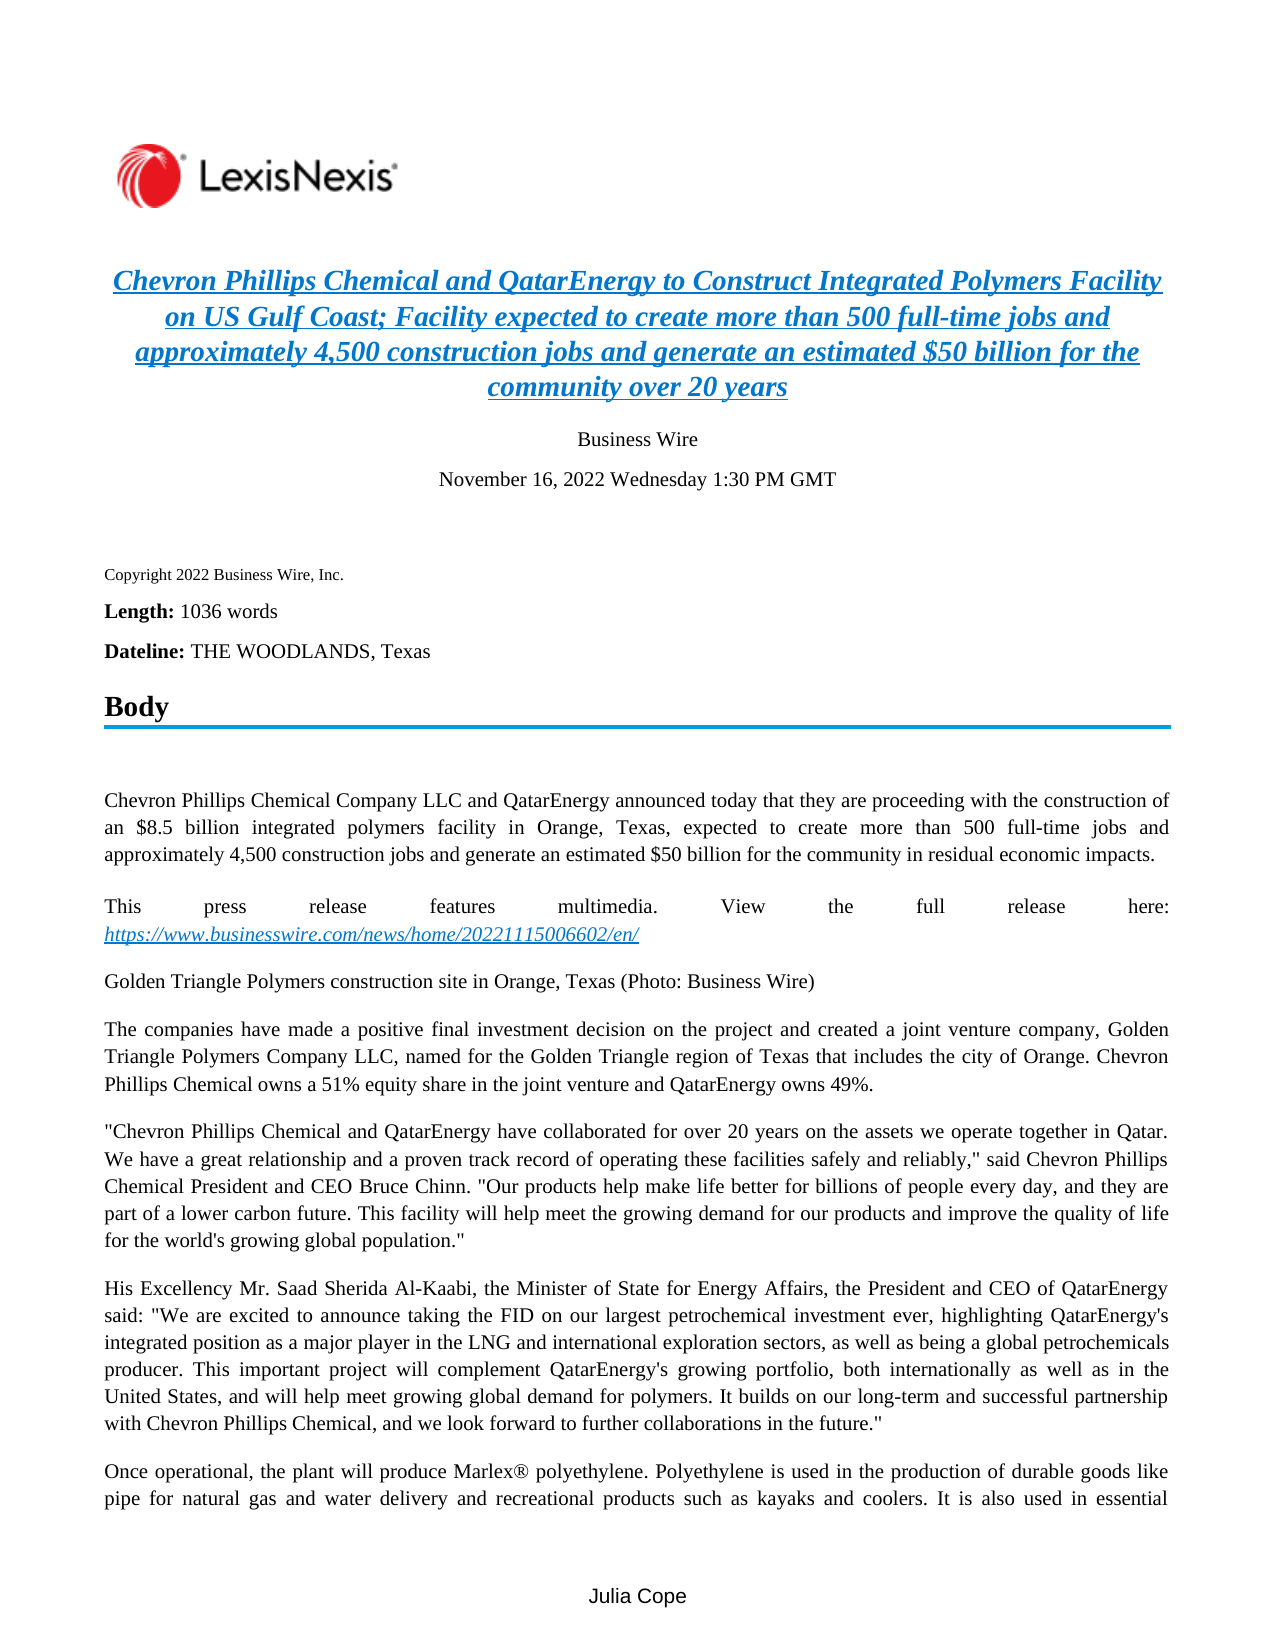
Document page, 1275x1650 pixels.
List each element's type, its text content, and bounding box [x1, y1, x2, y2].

text Body [104, 688, 1171, 723]
text His Excellency Mr. Saad Sherida Al-Kaabi, the Minister of State for Energy Affairs, the President and CEO of QatarEnergy said: "We are excited to announce taking the FID on our largest petrochemical investment ever, highlighting QatarEnergy's integrated position as a major player in the LNG and international exploration sectors, as well as being a global petrochemicals producer. This important project will complement QatarEnergy's growing portfolio, both internationally as well as in the United States, and will help meet growing global demand for polymers. It builds on our long-term and successful partnership with Chevron Phillips Chemical, and we look forward to further collaborations in the future." [104, 1273, 1171, 1435]
text This press release features multimedia. View the full release here: https://www.businesswire.com/news/home/20221115006602/en/ [104, 891, 1171, 946]
text "Chevron Phillips Chemical and QatarEnergy have collaborated for over 20 years on the assets we operate together in Qatar. We have a great relationship and a proven track record of operating these facilities safely and reliably," said Chevron Phillips Chemical President and CEO Bruce Chinn. "Our products help make life better for billions of people every day, and they are part of a lower carbon future. This facility will help meet the growing demand for our products and improve the quality of life for the world's growing global population." [104, 1116, 1171, 1252]
text Length: 1036 words [104, 596, 1171, 623]
picture [104, 144, 412, 208]
text Golden Triangle Polymers construction site in Orange, Texas (Photo: Business Wire) [104, 966, 1171, 993]
text Chevron Phillips Chemical Company LLC and QatarEnergy announced today that they are proceeding with the construction of an $8.5 billion integrated polymers facility in Orange, Texas, expected to create more than 500 full-time jobs and approximately 4,500 construction jobs and generate an estimated $50 billion for the community in residual economic impacts. [104, 785, 1171, 866]
text November 16, 2022 Wednesday 1:30 PM GMT [104, 463, 1171, 491]
subtitle Chevron Phillips Chemical and QatarEnergy to Construct Integrated Polymers Facility on US Gulf Coast; Facility expected to create more than 500 full-time jobs and approximately 4,500 construction jobs and generate an estimated $50 billion for the community over 20 years [104, 261, 1171, 403]
text Copyright 2022 Business Wire, Inc. [104, 532, 1171, 583]
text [104, 1456, 1171, 1510]
text Dateline: THE WOODLANDS, Texas [104, 636, 1171, 663]
text The companies have made a positive final investment decision on the project and created a joint venture company, Golden Triangle Polymers Company LLC, named for the Golden Triangle region of Texas that includes the city of Orange. Chevron Phillips Chemical owns a 51% equity share in the joint venture and QatarEnergy owns 49%. [104, 1014, 1171, 1096]
text Business Wire [104, 424, 1171, 451]
